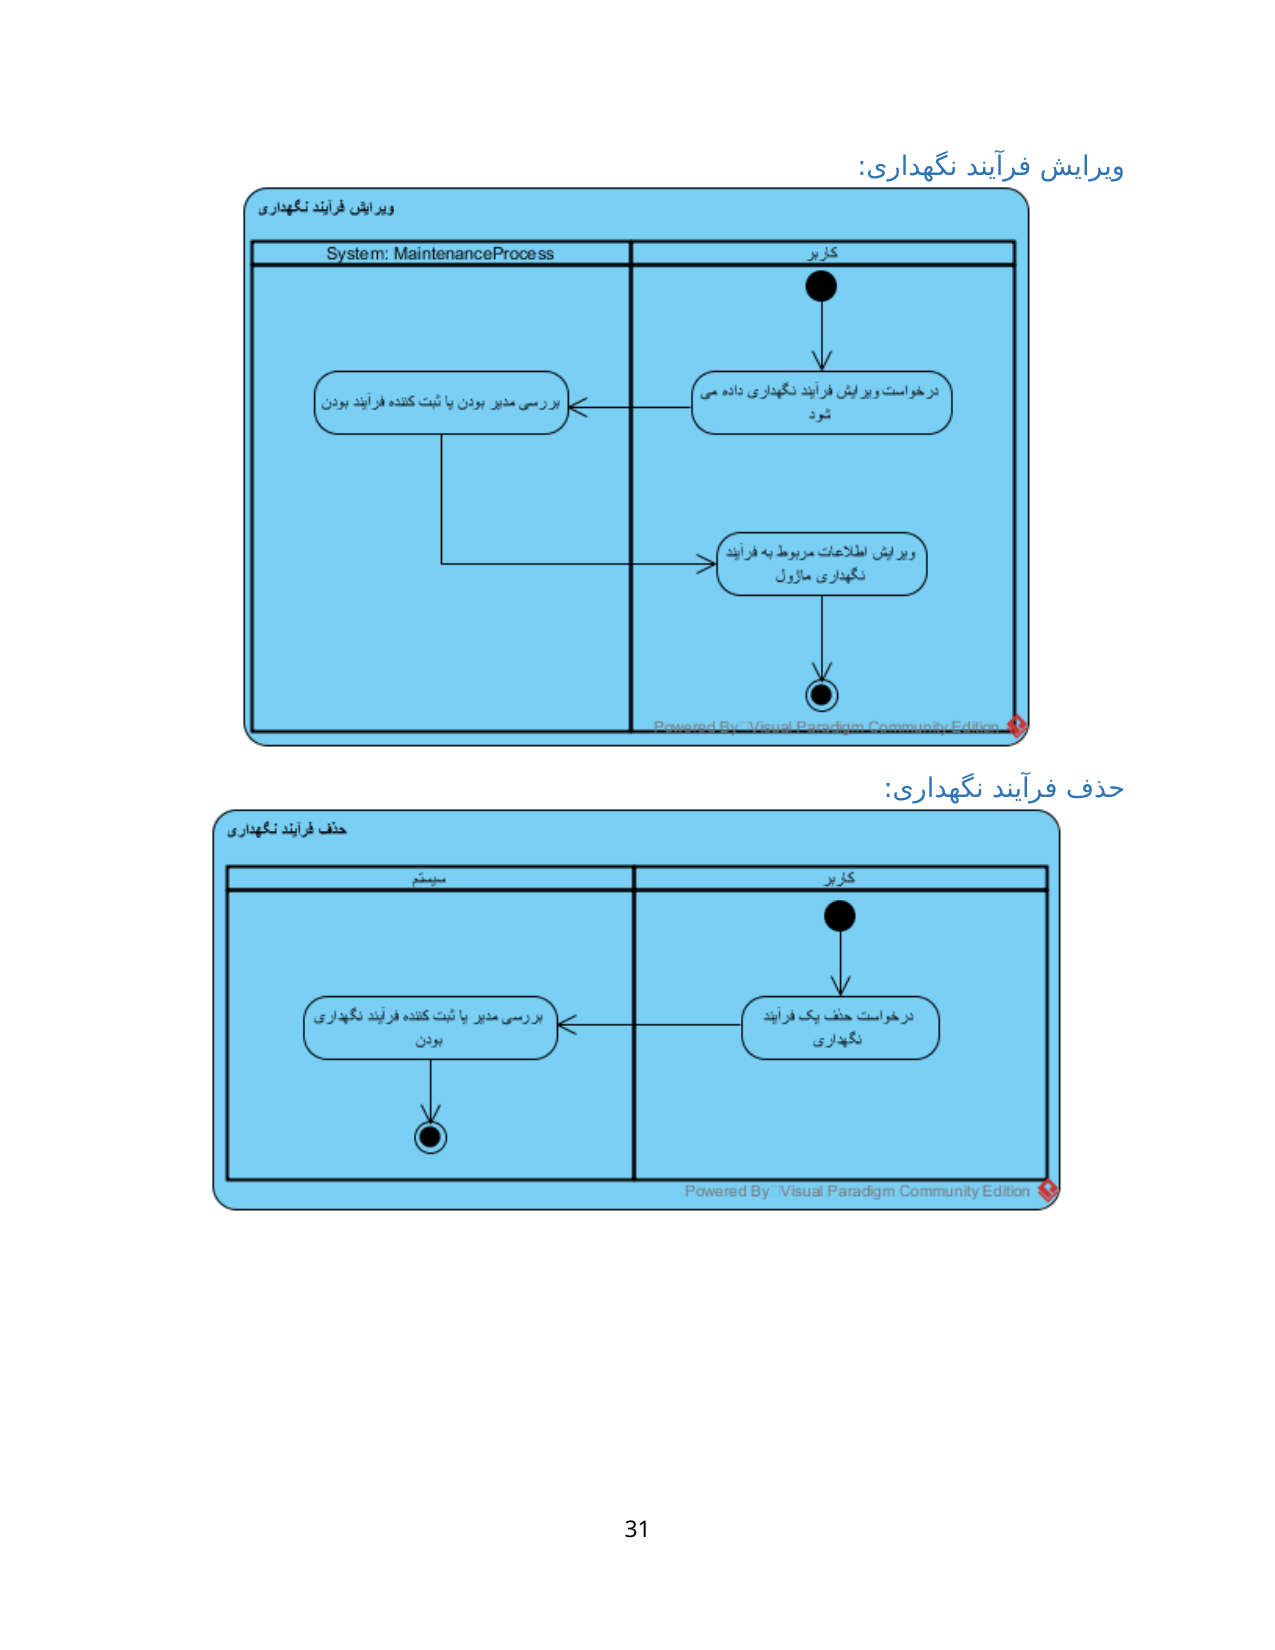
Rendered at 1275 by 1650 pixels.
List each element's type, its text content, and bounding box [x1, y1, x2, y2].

subtitle حذف فرآیند نگهداری: [150, 772, 1125, 803]
picture [208, 806, 1067, 1217]
picture [239, 184, 1035, 753]
subtitle ویرایش فرآیند نگهداری: [150, 150, 1125, 182]
